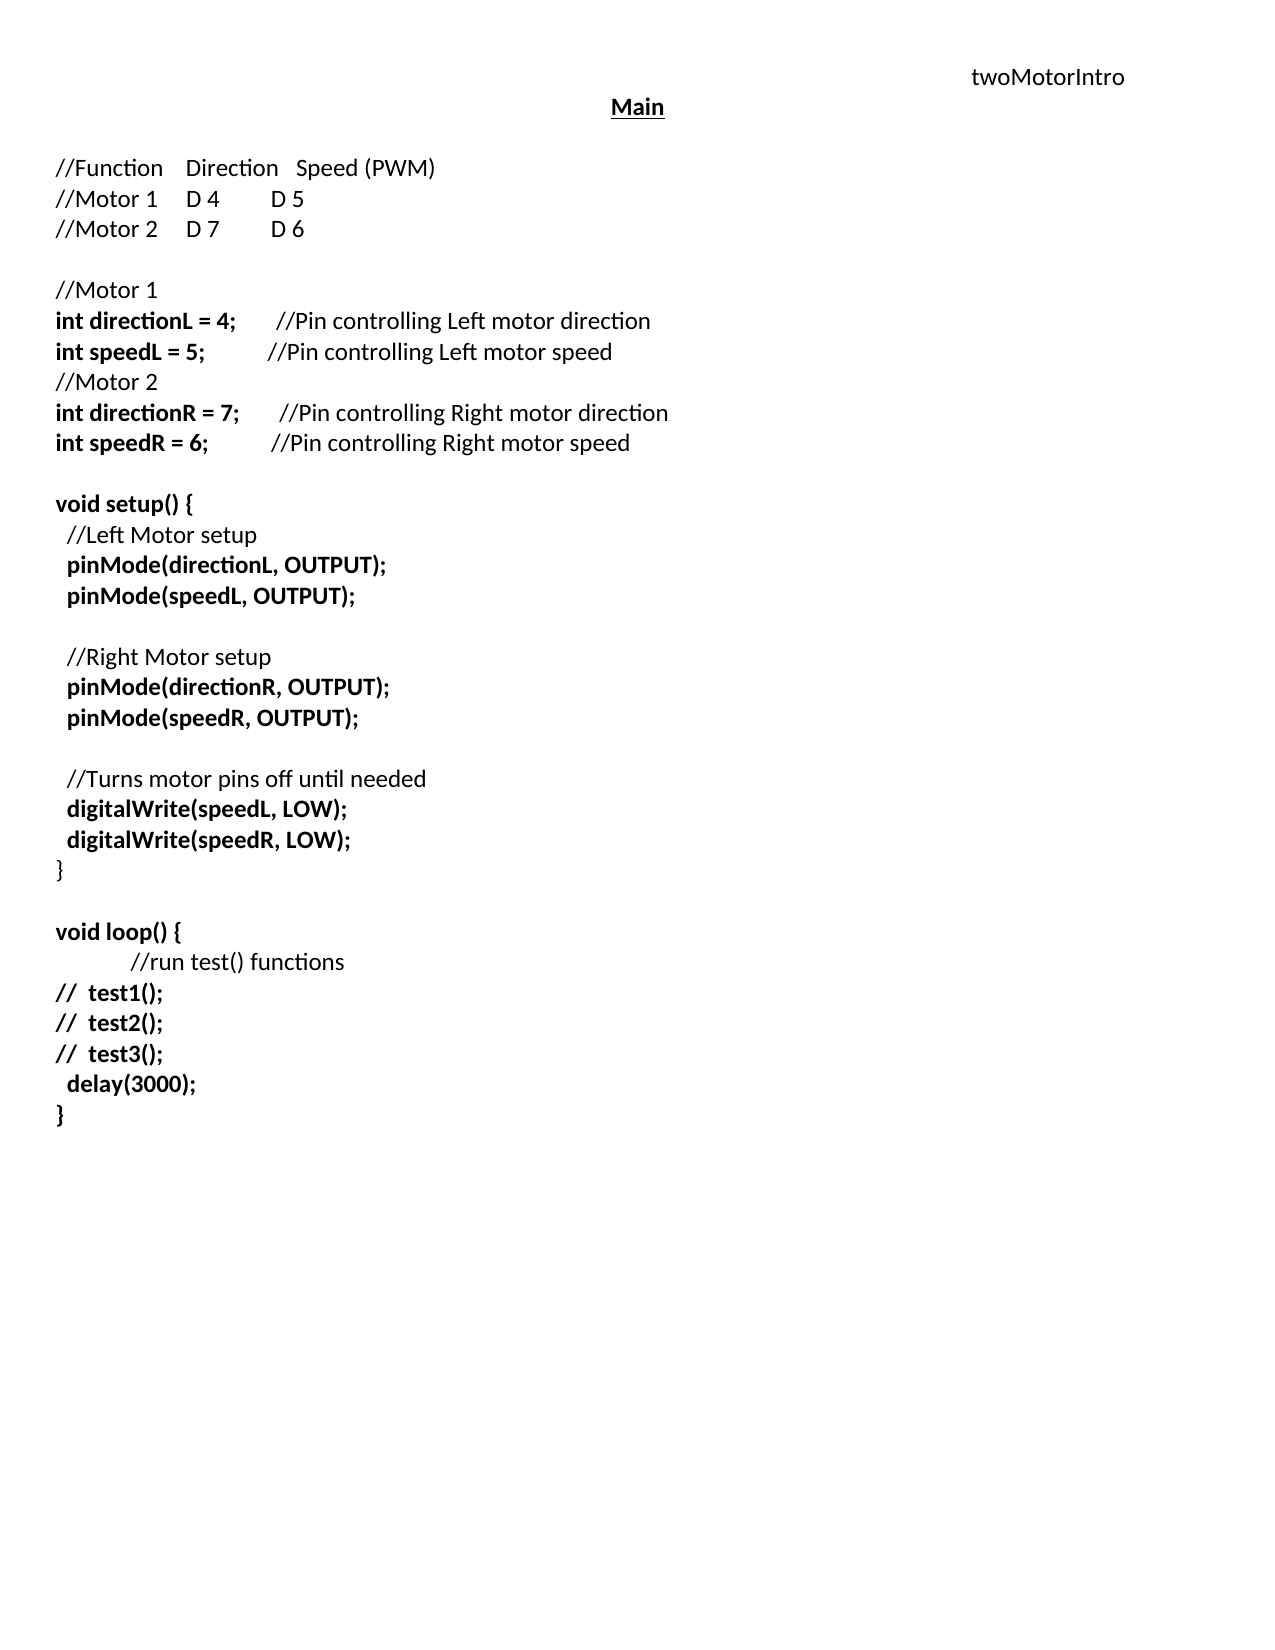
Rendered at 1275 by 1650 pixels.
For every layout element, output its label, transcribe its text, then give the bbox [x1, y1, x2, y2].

text int directionL = 4; //Pin controlling Left motor direction [55, 305, 1220, 336]
text pinMode(speedL, OUTPUT); [55, 580, 1220, 610]
text //Left Motor setup [55, 519, 1220, 549]
text //Turns motor pins off until needed [55, 763, 1220, 793]
text digitalWrite(speedL, LOW); [55, 793, 1220, 824]
text int directionR = 7; //Pin controlling Right motor direction [55, 397, 1220, 427]
text //Motor 2 D 7 D 6 [55, 214, 1220, 244]
text //Motor 1 [55, 275, 1220, 305]
text //Right Motor setup [55, 641, 1220, 671]
text pinMode(directionR, OUTPUT); [55, 671, 1220, 702]
text pinMode(speedR, OUTPUT); [55, 702, 1220, 732]
text pinMode(directionL, OUTPUT); [55, 549, 1220, 580]
text int speedR = 6; //Pin controlling Right motor speed [55, 427, 1220, 458]
text //Motor 1 D 4 D 5 [55, 183, 1220, 214]
text void setup() { [55, 488, 1220, 519]
text } [55, 854, 1220, 885]
text delay(3000); [55, 1068, 1220, 1099]
text // test1(); [55, 977, 1220, 1007]
text Main [55, 92, 1220, 122]
text } [55, 1099, 1220, 1129]
text //Function Direction Speed (PWM) [55, 153, 1220, 183]
text // test2(); [55, 1007, 1220, 1038]
text //Motor 2 [55, 366, 1220, 397]
text int speedL = 5; //Pin controlling Left motor speed [55, 336, 1220, 366]
text // test3(); [55, 1038, 1220, 1068]
text digitalWrite(speedR, LOW); [55, 824, 1220, 854]
text void loop() { [55, 916, 1220, 946]
text //run test() functions [55, 946, 1220, 977]
